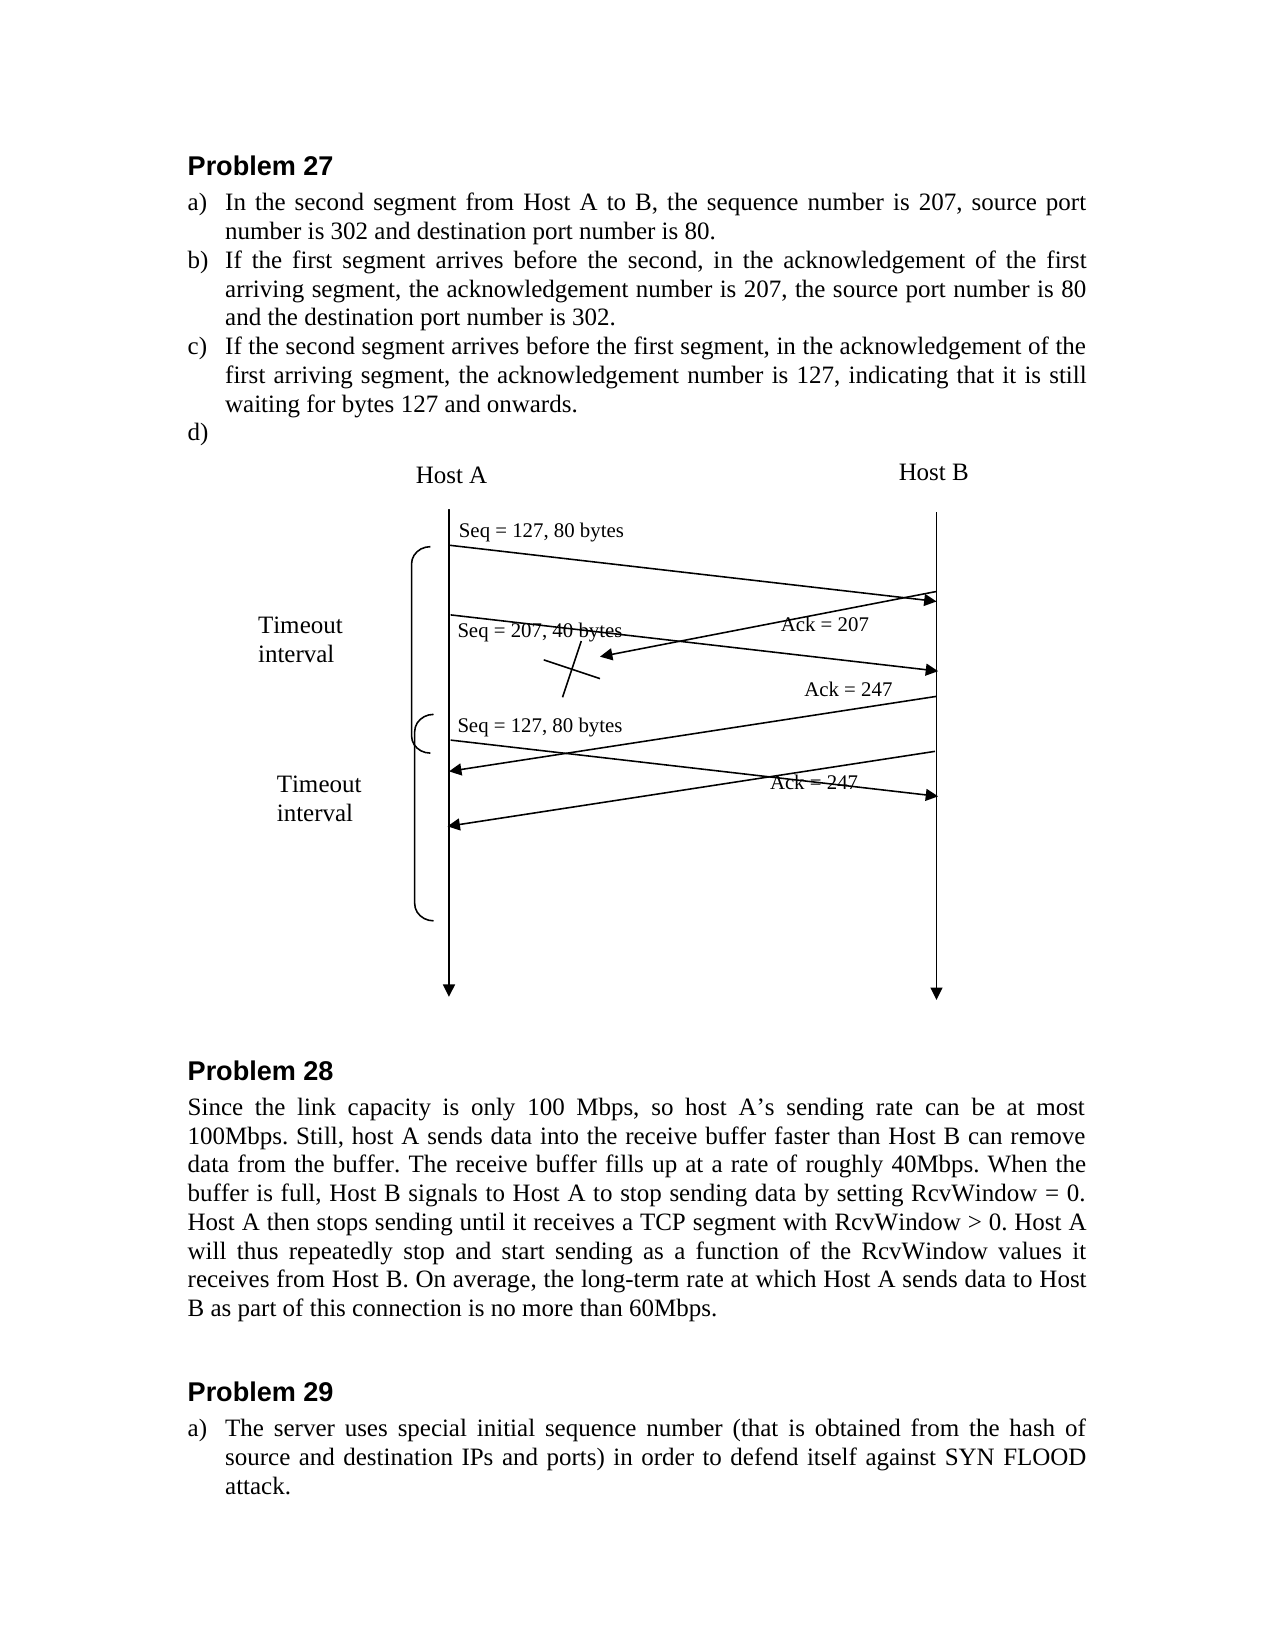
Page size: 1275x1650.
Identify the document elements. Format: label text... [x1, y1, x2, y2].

subtitle Problem 27 [187, 150, 1087, 181]
subtitle In the second segment from Host A to B, the sequence number is 207, source port number is 302 and destination port number is 80. [187, 187, 1087, 245]
subtitle Problem 28 [187, 1054, 1087, 1086]
subtitle If the first segment arrives before the second, in the acknowledgement of the first arriving segment, the acknowledgement number is 207, the source port number is 80 and the destination port number is 302. [187, 245, 1087, 331]
subtitle Problem 29 [187, 1376, 1087, 1407]
subtitle The server uses special initial sequence number (that is obtained from the hash of source and destination IPs and ports) in order to defend itself against SYN FLOOD attack. [187, 1413, 1087, 1499]
subtitle Since the link capacity is only 100 Mbps, so host A’s sending rate can be at most 100Mbps. Still, host A sends data into the receive buffer faster than Host B can remove data from the buffer. The receive buffer fills up at a rate of roughly 40Mbps. When the buffer is full, Host B signals to Host A to stop sending data by setting RcvWindow = 0. Host A then stops sending until it receives a TCP segment with RcvWindow > 0. Host A will thus repeatedly stop and start sending as a function of the RcvWindow values it receives from Host B. On average, the long-term rate at which Host A sends data to Host B as part of this connection is no more than 60Mbps. [187, 1092, 1087, 1322]
subtitle If the second segment arrives before the first segment, in the acknowledgement of the first arriving segment, the acknowledgement number is 127, indicating that it is still waiting for bytes 127 and onwards. [187, 331, 1087, 417]
